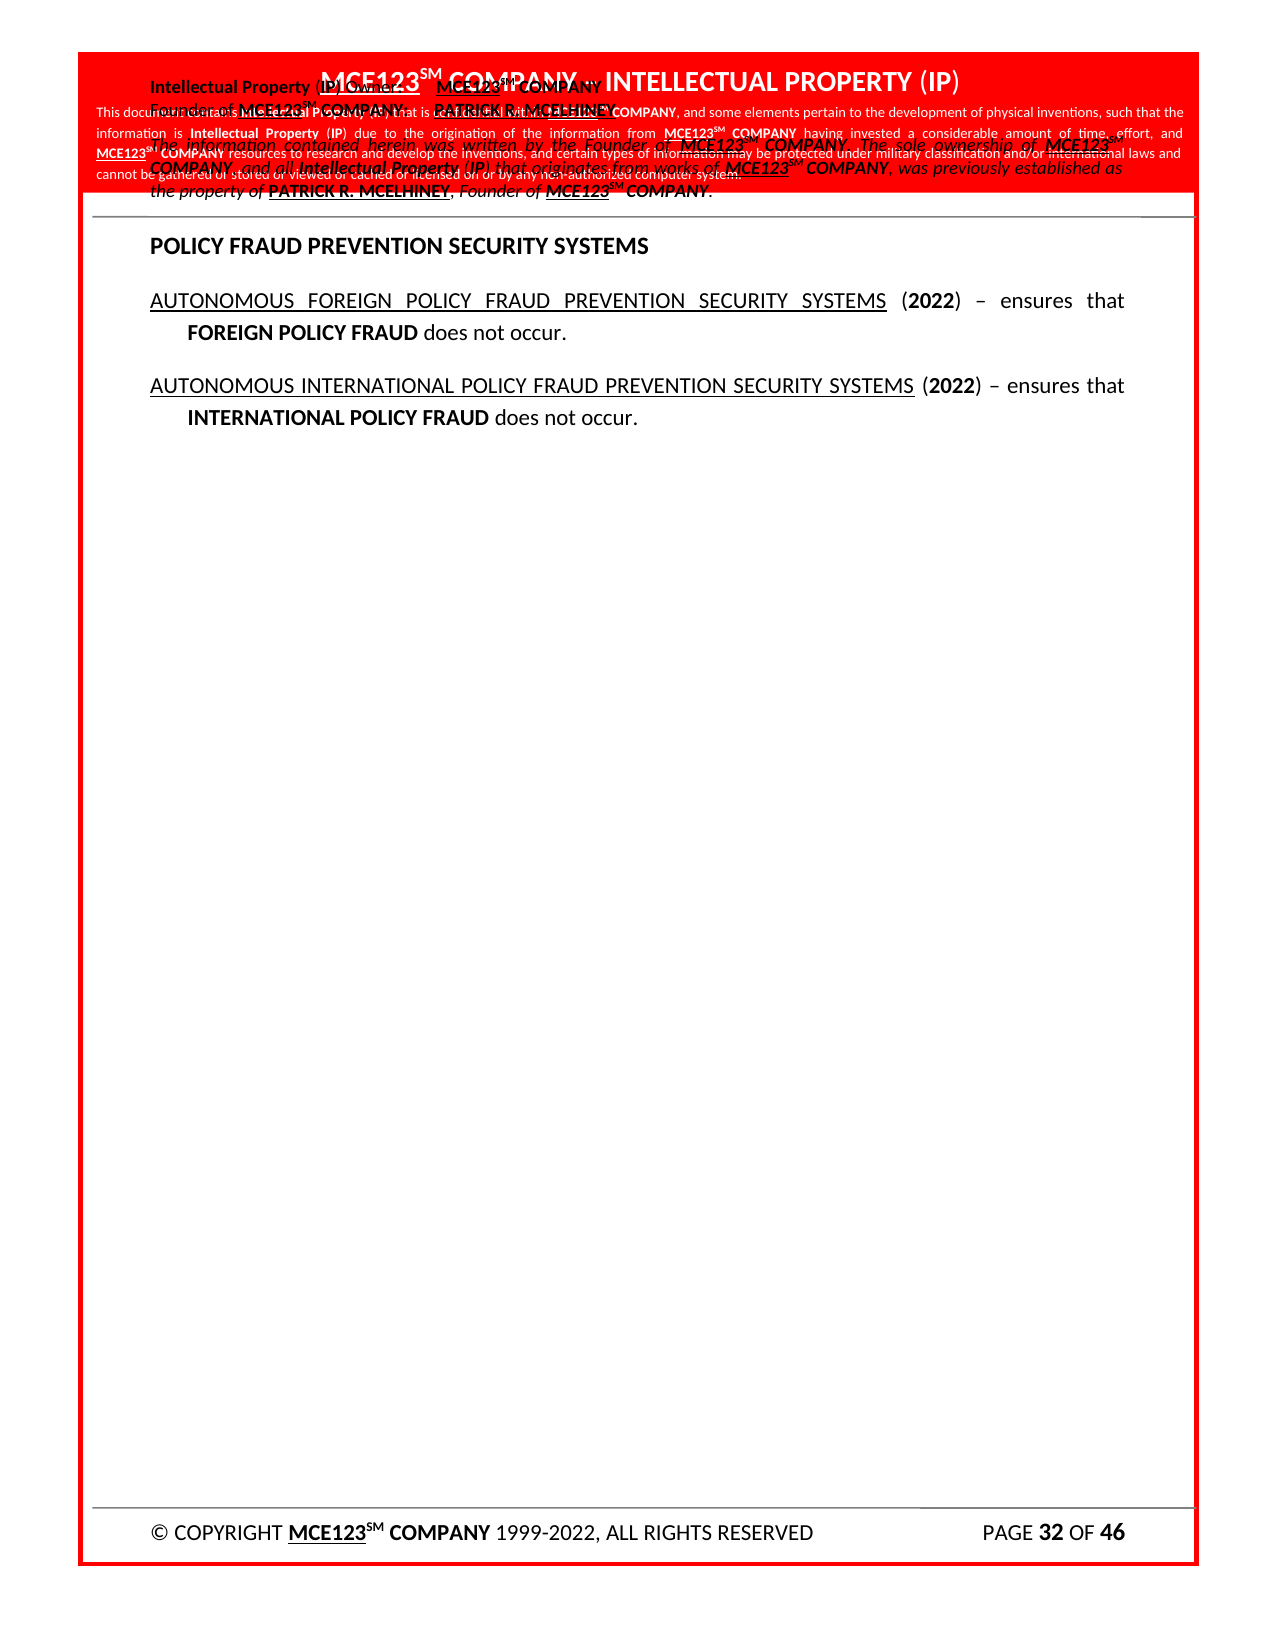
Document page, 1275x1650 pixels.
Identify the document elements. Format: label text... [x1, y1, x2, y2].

text AUTONOMOUS FOREIGN POLICY FRAUD PREVENTION SECURITY SYSTEMS (2022) – ensures that FOREIGN POLICY FRAUD does not occur. [150, 286, 1125, 346]
text POLICY FRAUD PREVENTION SECURITY SYSTEMS [150, 230, 1125, 261]
text AUTONOMOUS INTERNATIONAL POLICY FRAUD PREVENTION SECURITY SYSTEMS (2022) – ensures that INTERNATIONAL POLICY FRAUD does not occur. [150, 371, 1125, 432]
